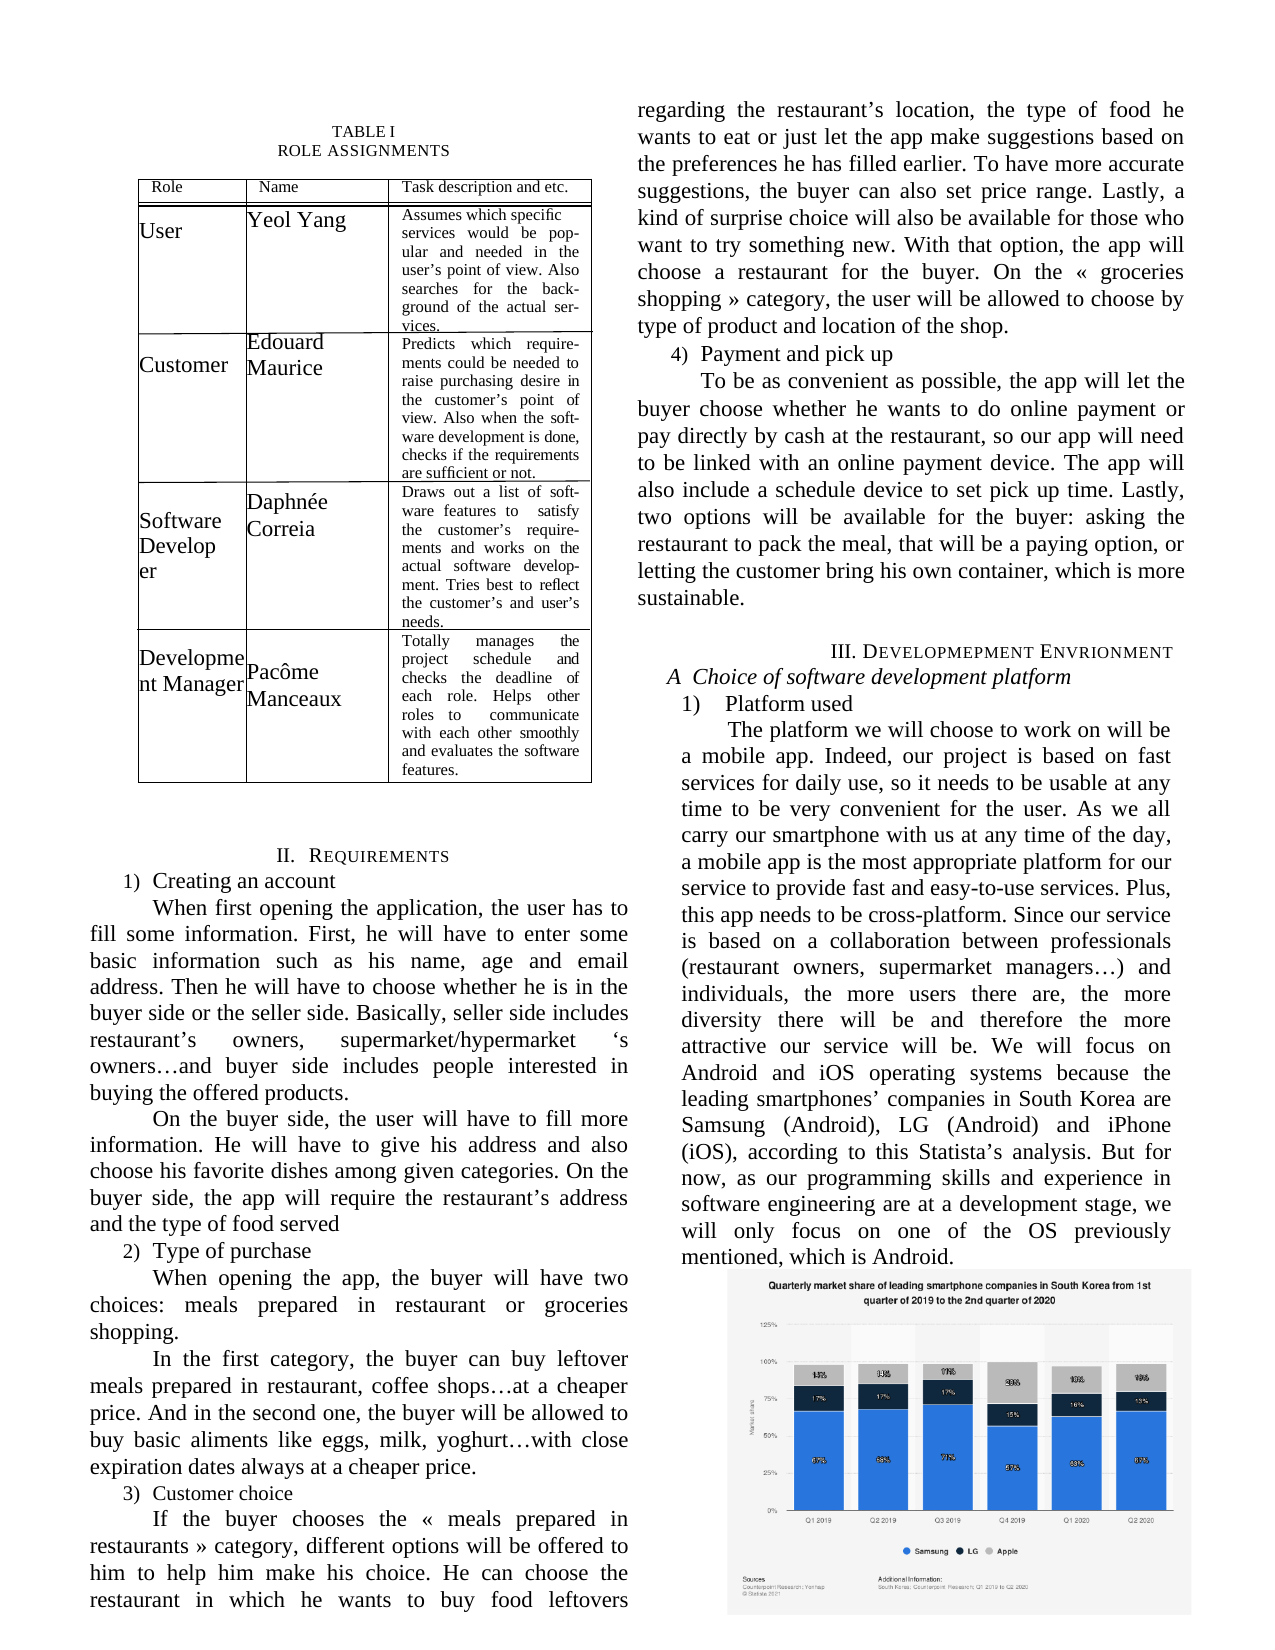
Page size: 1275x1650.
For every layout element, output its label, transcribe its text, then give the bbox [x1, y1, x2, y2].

list Creating an account [123, 867, 617, 893]
table_cell Assumes which speciﬁc services would be pop- ular and needed in the user’s point of view. Also searches for the back- ground of the actual ser- vices. Predicts which require- ments could be needed to raise purchasing desire in the customer’s point of view. Also when the soft- ware development is done, checks if the requirements are sufﬁcient or not. Draws out a list of soft- ware features to satisfy the customer’s require- ments and works on the actual software develop- ment. Tries best to reﬂect the customer’s and user’s needs. Totally manages the project schedule and checks the deadline of each role. Helps other roles to communicate with each other smoothly and evaluates the software features. [389, 333, 591, 782]
text TABLE I [275, 122, 452, 141]
list Customer choice [123, 1480, 617, 1504]
text When first opening the application, the user has to fill some information. First, he will have to enter some basic information such as his name, age and email address. Then he will have to choose whether he is in the buyer side or the seller side. Basically, seller side includes restaurant’s owners, supermarket/hypermarket ‘s owners…and buyer side includes people interested in buying the offered products. [89, 894, 629, 1105]
table_cell Yeol Yang Edouard Maurice Daphnée Correia Pacôme Manceaux [247, 630, 388, 782]
list Payment and pick up [671, 339, 1173, 366]
table_cell User Customer Software Developer Development Manager [139, 630, 246, 782]
text The platform we will choose to work on will be a mobile app. Indeed, our project is based on fast services for daily use, so it needs to be usable at any time to be very convenient for the user. As we all carry our smartphone with us at any time of the day, a mobile app is the most appropriate platform for our service to provide fast and easy-to-use services. Plus, this app needs to be cross-platform. Since our service is based on a collaboration between professionals (restaurant owners, supermarket managers…) and individuals, the more users there are, the more diversity there will be and therefore the more attractive our service will be. We will focus on Android and iOS operating systems because the leading smartphones’ companies in South Korea are Samsung (Android), LG (Android) and iPhone (iOS), according to this Statista’s analysis. But for now, as our programming skills and experience in software engineering are at a development stage, we will only focus on one of the OS previously mentioned, which is Android. [681, 716, 1172, 1269]
text When opening the app, the buyer will have two choices: meals prepared in restaurant or groceries shopping. [89, 1264, 629, 1344]
table_cell Yeol Yang Edouard Maurice Daphnée Correia Pacôme Manceaux [247, 334, 388, 481]
table_header Role [139, 180, 246, 202]
table_header Task description and etc. [389, 180, 591, 202]
text To be as convenient as possible, the app will let the buyer choose whether he wants to do online payment or pay directly by cash at the restaurant, so our app will need to be linked with an online payment device. The app will also include a schedule device to set pick up time. Lastly, two options will be available for the buyer: asking the restaurant to pack the meal, that will be a paying option, or letting the customer bring his own container, which is more sustainable. [637, 368, 1185, 611]
list Type of purchase [123, 1237, 617, 1263]
picture [727, 1269, 1192, 1615]
table_cell User Customer Software Developer Development Manager [139, 334, 246, 481]
text ROLE ASSIGNMENTS [275, 141, 452, 160]
text If the buyer chooses the « meals prepared in restaurants » category, different options will be offered to him to help him make his choice. He can choose the restaurant in which he wants to buy food leftovers regarding the restaurant’s location, the type of food he wants to eat or just let the app make suggestions based on the preferences he has filled earlier. To have more accurate suggestions, the buyer can also set price range. Lastly, a kind of surprise choice will also be available for those who want to try something new. With that option, the app will choose a restaurant for the buyer. On the « groceries shopping » category, the user will be allowed to choose by type of product and location of the shop. [89, 1505, 629, 1613]
table_cell User Customer Software Developer Development Manager [139, 483, 246, 629]
list REQUIREMENTS [276, 843, 629, 867]
table_cell Yeol Yang Edouard Maurice Daphnée Correia Pacôme Manceaux [247, 483, 388, 629]
text A Choice of software development platform [667, 663, 1172, 690]
table_cell Yeol Yang Edouard Maurice Daphnée Correia Pacôme Manceaux [247, 207, 388, 332]
table_header Name [247, 180, 388, 202]
text If the buyer chooses the « meals prepared in restaurants » category, different options will be offered to him to help him make his choice. He can choose the restaurant in which he wants to buy food leftovers regarding the restaurant’s location, the type of food he wants to eat or just let the app make suggestions based on the preferences he has filled earlier. To have more accurate suggestions, the buyer can also set price range. Lastly, a kind of surprise choice will also be available for those who want to try something new. With that option, the app will choose a restaurant for the buyer. On the « groceries shopping » category, the user will be allowed to choose by type of product and location of the shop. [637, 96, 1185, 339]
text In the first category, the buyer can buy leftover meals prepared in restaurant, coffee shops…at a cheaper price. And in the second one, the buyer will be allowed to buy basic aliments like eggs, milk, yoghurt…with close expiration dates always at a cheaper price. [89, 1345, 629, 1480]
table_cell User Customer Software Developer Development Manager [139, 207, 246, 333]
list DEVELOPMEPMENT ENVRIONMENT [830, 639, 1185, 663]
text On the buyer side, the user will have to fill more information. He will have to give his address and also choose his favorite dishes among given categories. On the buyer side, the app will require the restaurant’s address and the type of food served [89, 1105, 629, 1237]
list Platform used [681, 690, 1172, 716]
